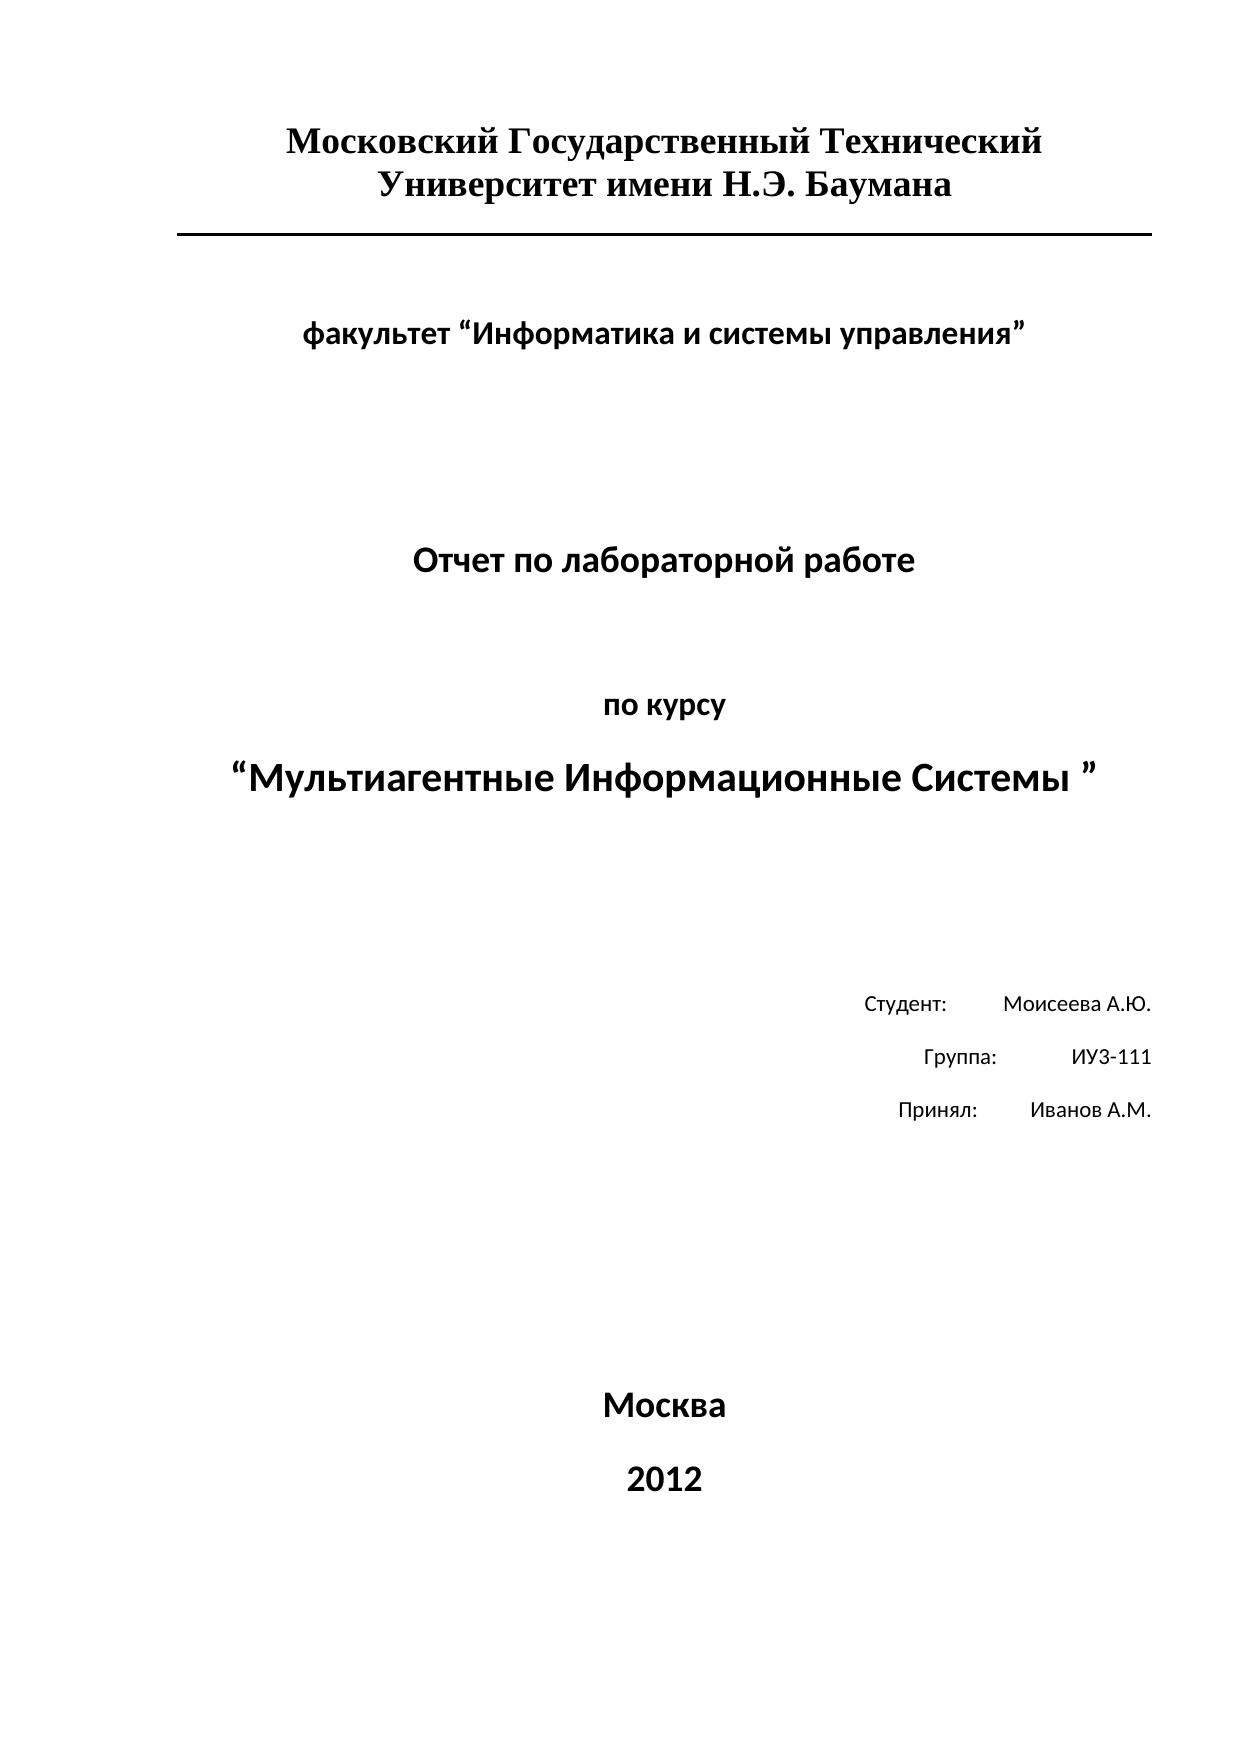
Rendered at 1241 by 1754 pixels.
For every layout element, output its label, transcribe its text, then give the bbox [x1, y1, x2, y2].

text Отчет по лабораторной работе [177, 536, 1152, 582]
text по курсу [177, 683, 1152, 724]
text Москва [177, 1381, 1152, 1427]
text “Мультиагентные Информационные Системы ” [177, 751, 1152, 802]
text Московский Государственный Технический Университет имени Н.Э. Баумана [177, 118, 1152, 204]
text Группа: ИУ3-111 [177, 1042, 1152, 1070]
text 2012 [177, 1454, 1152, 1500]
text факультет “Информатика и системы управления” [177, 312, 1152, 352]
text Студент: Моисеева А.Ю. [177, 989, 1152, 1017]
text Принял: Иванов А.М. [177, 1095, 1152, 1123]
